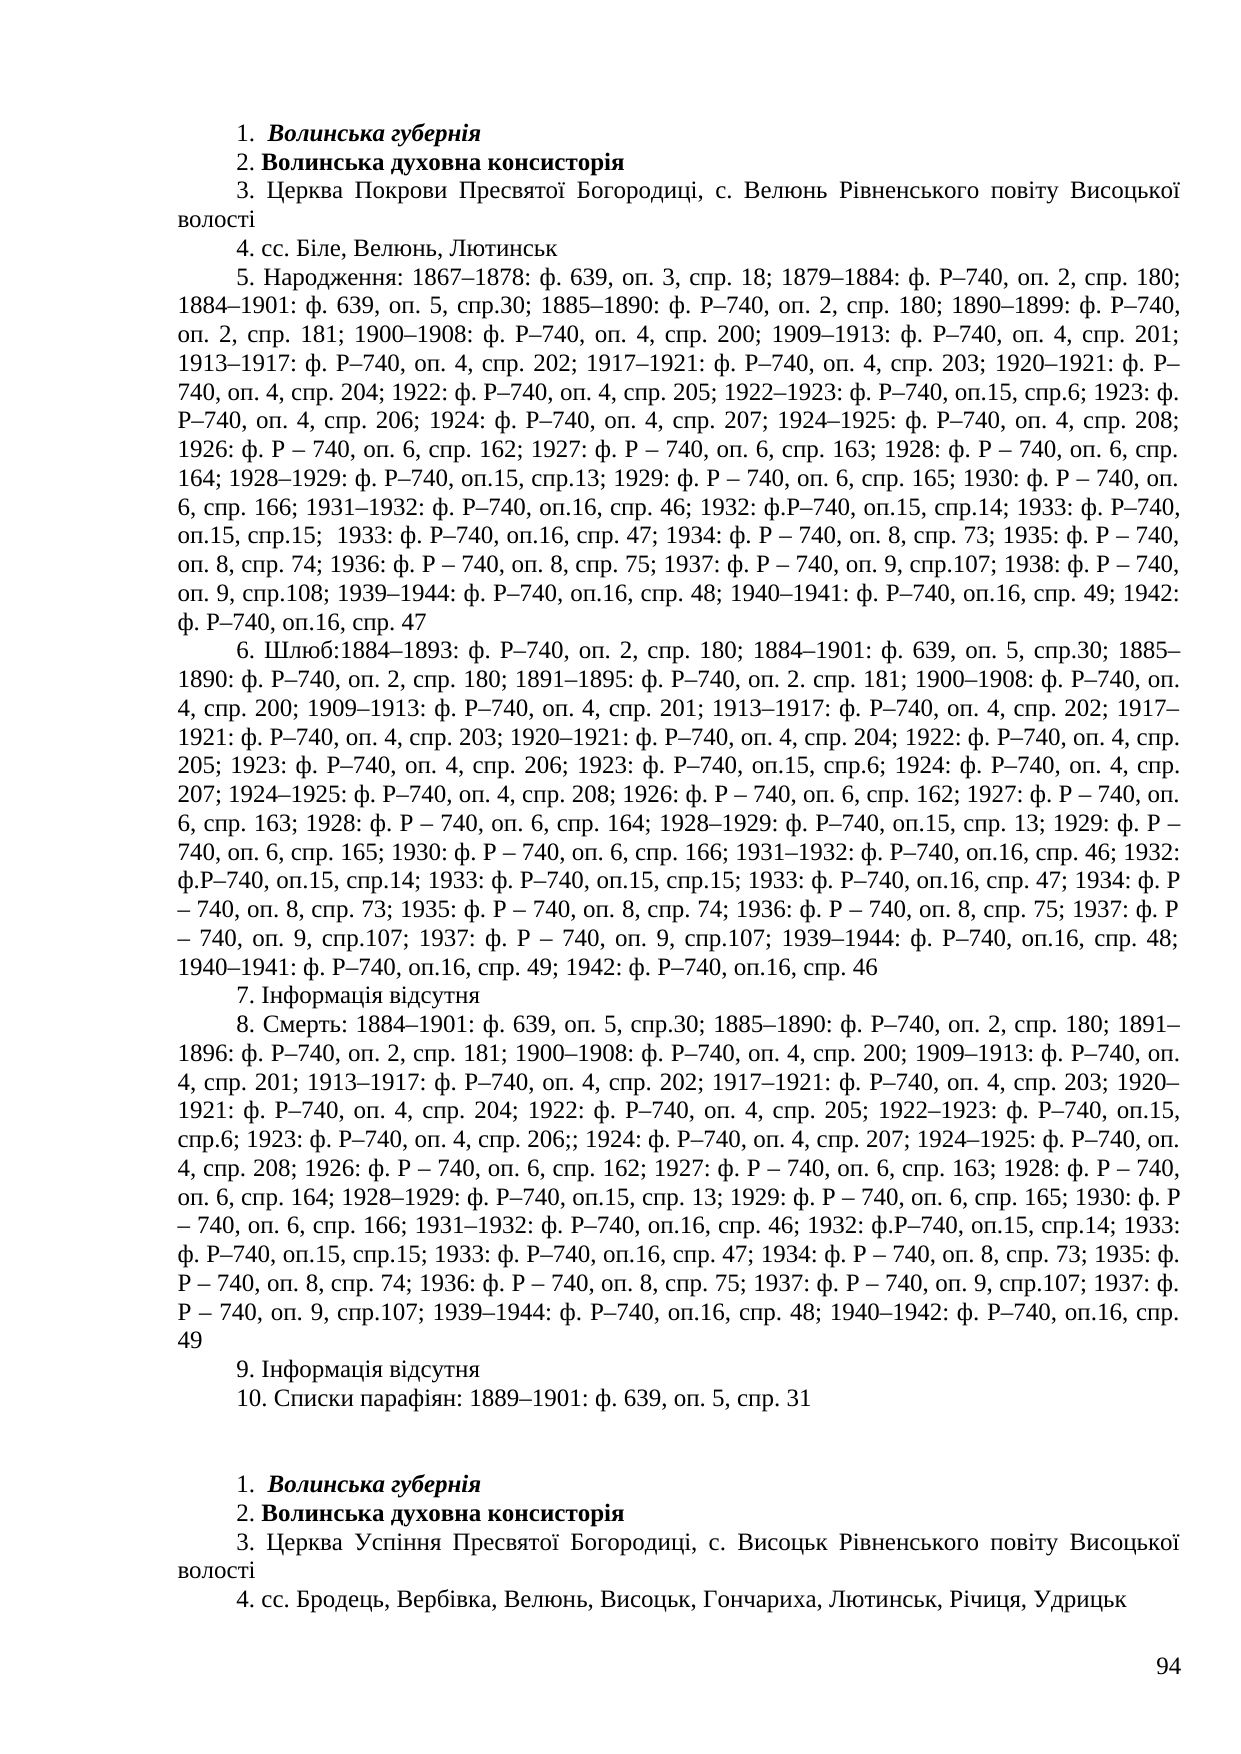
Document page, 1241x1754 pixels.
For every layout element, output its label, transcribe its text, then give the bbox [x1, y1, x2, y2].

text 4. сс. Бродець, Вербівка, Велюнь, Висоцьк, Гончариха, Лютинськ, Річиця, Удрицьк [177, 1584, 1181, 1613]
text 7. Інформація відсутня [177, 981, 1181, 1009]
text 3. Церква Покрови Пресвятої Богородиці, с. Велюнь Рівненського повіту Висоцької волості [177, 176, 1181, 233]
text 3. Церква Успіння Пресвятої Богородиці, с. Висоцьк Рівненського повіту Висоцької волості [177, 1527, 1181, 1584]
text 10. Списки парафіян: 1889–1901: ф. 639, оп. 5, спр. 31 [177, 1383, 1181, 1412]
text 9. Інформація відсутня [177, 1354, 1181, 1383]
text 2. Волинська духовна консисторія [177, 147, 1181, 176]
text 1. Волинська губернія [177, 1469, 1181, 1498]
text 2. Волинська духовна консисторія [177, 1498, 1181, 1527]
text 5. Народження: 1867–1878: ф. 639, оп. 3, спр. 18; 1879–1884: ф. Р–740, оп. 2, спр. 180; 1884–1901: ф. 639, оп. 5, спр.30; 1885–1890: ф. Р–740, оп. 2, спр. 180; 1890–1899: ф. Р–740, оп. 2, спр. 181; 1900–1908: ф. Р–740, оп. 4, спр. 200; 1909–1913: ф. Р–740, оп. 4, спр. 201; 1913–1917: ф. Р–740, оп. 4, спр. 202; 1917–1921: ф. Р–740, оп. 4, спр. 203; 1920–1921: ф. Р–740, оп. 4, спр. 204; 1922: ф. Р–740, оп. 4, спр. 205; 1922–1923: ф. Р–740, оп.15, спр.6; 1923: ф. Р–740, оп. 4, спр. 206; 1924: ф. Р–740, оп. 4, спр. 207; 1924–1925: ф. Р–740, оп. 4, спр. 208; 1926: ф. Р – 740, оп. 6, спр. 162; 1927: ф. Р – 740, оп. 6, спр. 163; 1928: ф. Р – 740, оп. 6, спр. 164; 1928–1929: ф. Р–740, оп.15, спр.13; 1929: ф. Р – 740, оп. 6, спр. 165; 1930: ф. Р – 740, оп. 6, спр. 166; 1931–1932: ф. Р–740, оп.16, спр. 46; 1932: ф.Р–740, оп.15, спр.14; 1933: ф. Р–740, оп.15, спр.15; 1933: ф. Р–740, оп.16, спр. 47; 1934: ф. Р – 740, оп. 8, спр. 73; 1935: ф. Р – 740, оп. 8, спр. 74; 1936: ф. Р – 740, оп. 8, спр. 75; 1937: ф. Р – 740, оп. 9, спр.107; 1938: ф. Р – 740, оп. 9, спр.108; 1939–1944: ф. Р–740, оп.16, спр. 48; 1940–1941: ф. Р–740, оп.16, спр. 49; 1942: ф. Р–740, оп.16, спр. 47 [177, 262, 1181, 636]
text 1. Волинська губернія [177, 118, 1181, 147]
text 8. Смерть: 1884–1901: ф. 639, оп. 5, спр.30; 1885–1890: ф. Р–740, оп. 2, спр. 180; 1891–1896: ф. Р–740, оп. 2, спр. 181; 1900–1908: ф. Р–740, оп. 4, спр. 200; 1909–1913: ф. Р–740, оп. 4, спр. 201; 1913–1917: ф. Р–740, оп. 4, спр. 202; 1917–1921: ф. Р–740, оп. 4, спр. 203; 1920–1921: ф. Р–740, оп. 4, спр. 204; 1922: ф. Р–740, оп. 4, спр. 205; 1922–1923: ф. Р–740, оп.15, спр.6; 1923: ф. Р–740, оп. 4, спр. 206;; 1924: ф. Р–740, оп. 4, спр. 207; 1924–1925: ф. Р–740, оп. 4, спр. 208; 1926: ф. Р – 740, оп. 6, спр. 162; 1927: ф. Р – 740, оп. 6, спр. 163; 1928: ф. Р – 740, оп. 6, спр. 164; 1928–1929: ф. Р–740, оп.15, спр. 13; 1929: ф. Р – 740, оп. 6, спр. 165; 1930: ф. Р – 740, оп. 6, спр. 166; 1931–1932: ф. Р–740, оп.16, спр. 46; 1932: ф.Р–740, оп.15, спр.14; 1933: ф. Р–740, оп.15, спр.15; 1933: ф. Р–740, оп.16, спр. 47; 1934: ф. Р – 740, оп. 8, спр. 73; 1935: ф. Р – 740, оп. 8, спр. 74; 1936: ф. Р – 740, оп. 8, спр. 75; 1937: ф. Р – 740, оп. 9, спр.107; 1937: ф. Р – 740, оп. 9, спр.107; 1939–1944: ф. Р–740, оп.16, спр. 48; 1940–1942: ф. Р–740, оп.16, спр. 49 [177, 1009, 1181, 1354]
text 4. сс. Біле, Велюнь, Лютинськ [177, 233, 1181, 262]
text 6. Шлюб:1884–1893: ф. Р–740, оп. 2, спр. 180; 1884–1901: ф. 639, оп. 5, спр.30; 1885–1890: ф. Р–740, оп. 2, спр. 180; 1891–1895: ф. Р–740, оп. 2. спр. 181; 1900–1908: ф. Р–740, оп. 4, спр. 200; 1909–1913: ф. Р–740, оп. 4, спр. 201; 1913–1917: ф. Р–740, оп. 4, спр. 202; 1917–1921: ф. Р–740, оп. 4, спр. 203; 1920–1921: ф. Р–740, оп. 4, спр. 204; 1922: ф. Р–740, оп. 4, спр. 205; 1923: ф. Р–740, оп. 4, спр. 206; 1923: ф. Р–740, оп.15, спр.6; 1924: ф. Р–740, оп. 4, спр. 207; 1924–1925: ф. Р–740, оп. 4, спр. 208; 1926: ф. Р – 740, оп. 6, спр. 162; 1927: ф. Р – 740, оп. 6, спр. 163; 1928: ф. Р – 740, оп. 6, спр. 164; 1928–1929: ф. Р–740, оп.15, спр. 13; 1929: ф. Р – 740, оп. 6, спр. 165; 1930: ф. Р – 740, оп. 6, спр. 166; 1931–1932: ф. Р–740, оп.16, спр. 46; 1932: ф.Р–740, оп.15, спр.14; 1933: ф. Р–740, оп.15, спр.15; 1933: ф. Р–740, оп.16, спр. 47; 1934: ф. Р – 740, оп. 8, спр. 73; 1935: ф. Р – 740, оп. 8, спр. 74; 1936: ф. Р – 740, оп. 8, спр. 75; 1937: ф. Р – 740, оп. 9, спр.107; 1937: ф. Р – 740, оп. 9, спр.107; 1939–1944: ф. Р–740, оп.16, спр. 48; 1940–1941: ф. Р–740, оп.16, спр. 49; 1942: ф. Р–740, оп.16, спр. 46 [177, 636, 1181, 981]
